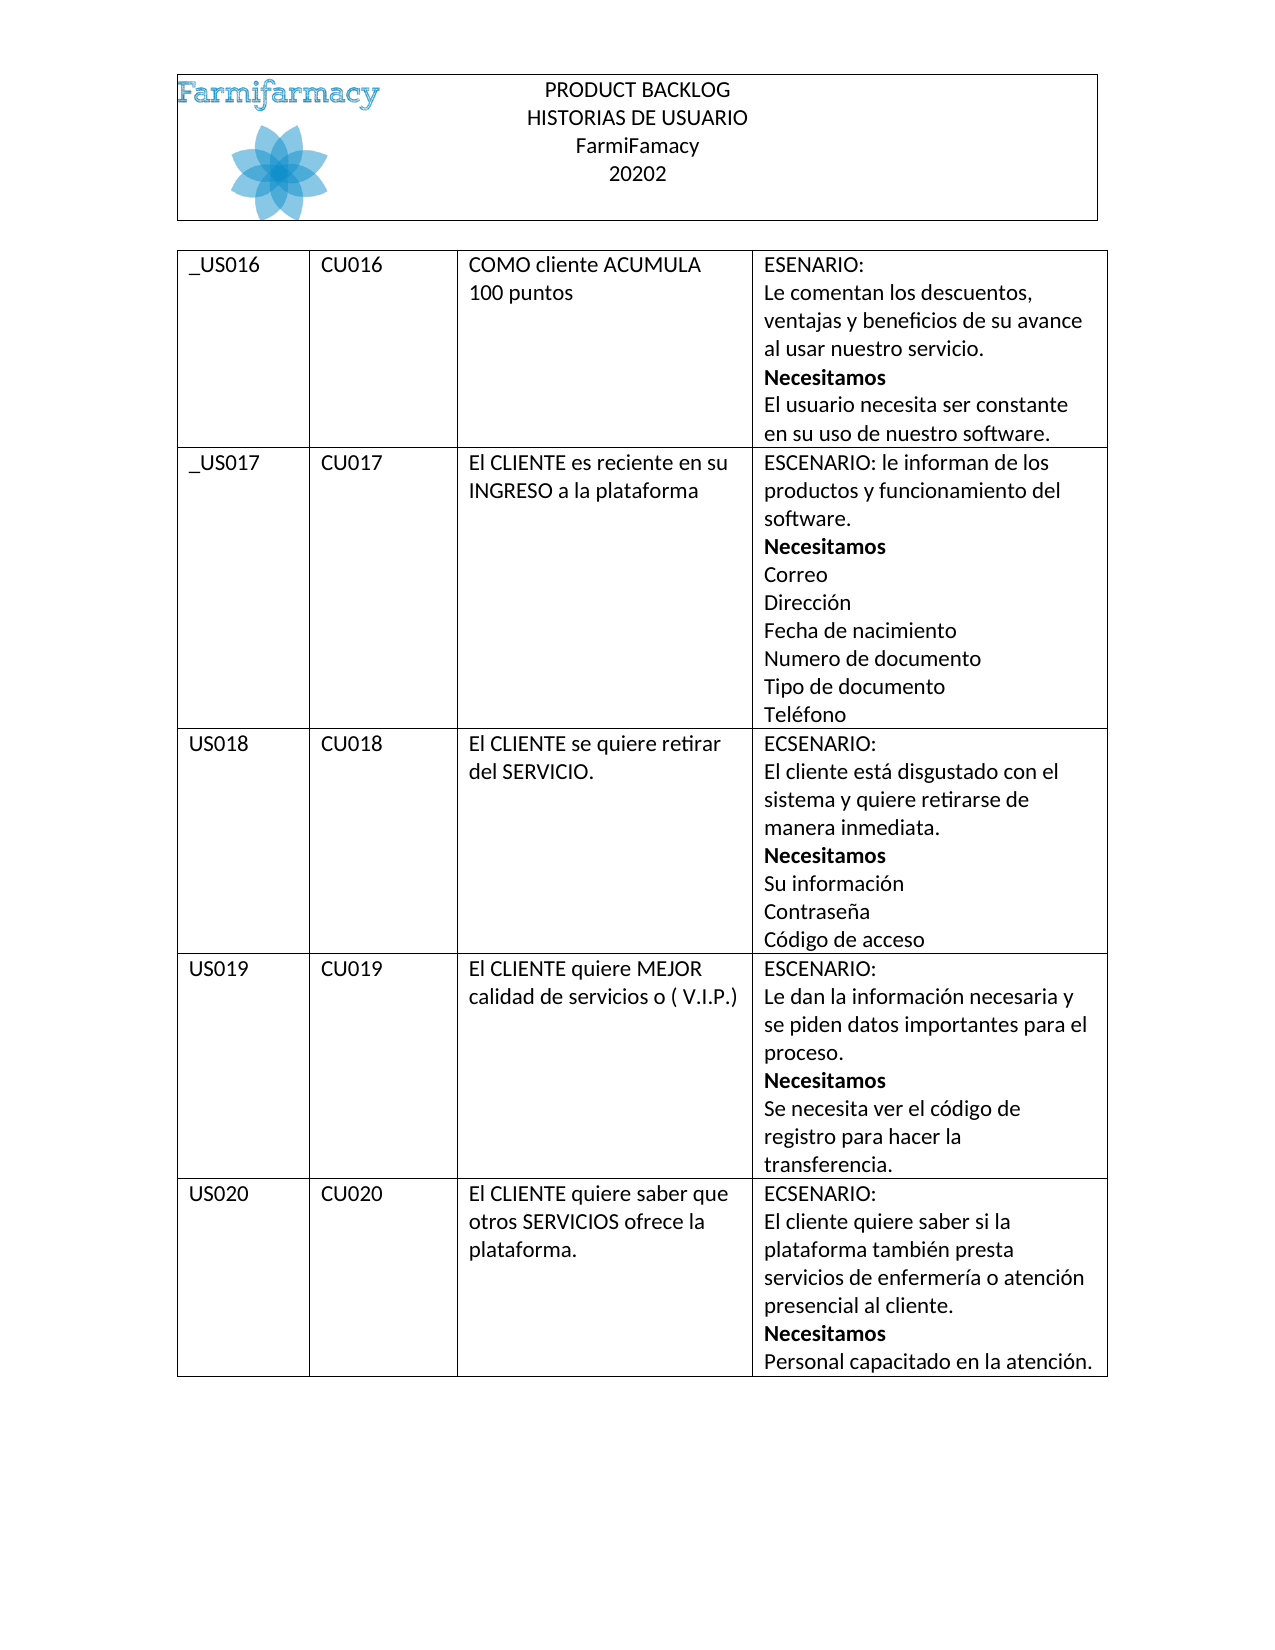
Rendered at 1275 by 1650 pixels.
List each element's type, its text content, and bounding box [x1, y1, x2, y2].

table_cell CU018 [310, 729, 457, 953]
table_cell ECSENARIO: El cliente quiere saber si la plataforma también presta servicios de enfermería o atención presencial al cliente. Necesitamos Personal capacitado en la atención. [753, 1179, 1107, 1376]
table_cell ESCENARIO: Le dan la información necesaria y se piden datos importantes para el proceso. Necesitamos Se necesita ver el código de registro para hacer la transferencia. [753, 954, 1107, 1178]
table_cell US020 [178, 1179, 309, 1376]
table_cell El CLIENTE es reciente en su INGRESO a la plataforma [458, 448, 752, 728]
table_cell US018 [178, 729, 309, 953]
table_header ESENARIO: Le comentan los descuentos, ventajas y beneficios de su avance al usar nuestro servicio. Necesitamos El usuario necesita ser constante en su uso de nuestro software. [753, 251, 1107, 447]
table_cell El CLIENTE quiere MEJOR calidad de servicios o ( V.I.P.) [458, 954, 752, 1178]
table_cell US019 [178, 954, 309, 1178]
table_cell El CLIENTE quiere saber que otros SERVICIOS ofrece la plataforma. [458, 1179, 752, 1376]
table_cell El CLIENTE se quiere retirar del SERVICIO. [458, 729, 752, 953]
table_cell CU019 [310, 954, 457, 1178]
table_cell ECSENARIO: El cliente está disgustado con el sistema y quiere retirarse de manera inmediata. Necesitamos Su información Contraseña Código de acceso [753, 729, 1107, 953]
table_header _US016 [178, 251, 309, 447]
table_cell ESCENARIO: le informan de los productos y funcionamiento del software. Necesitamos Correo Dirección Fecha de nacimiento Numero de documento Tipo de documento Teléfono [753, 448, 1107, 728]
table_cell CU017 [310, 448, 457, 728]
table_header CU016 [310, 251, 457, 447]
table_header COMO cliente ACUMULA 100 puntos [458, 251, 752, 447]
picture [178, 78, 380, 220]
table_cell _US017 [178, 448, 309, 728]
table_cell CU020 [310, 1179, 457, 1376]
